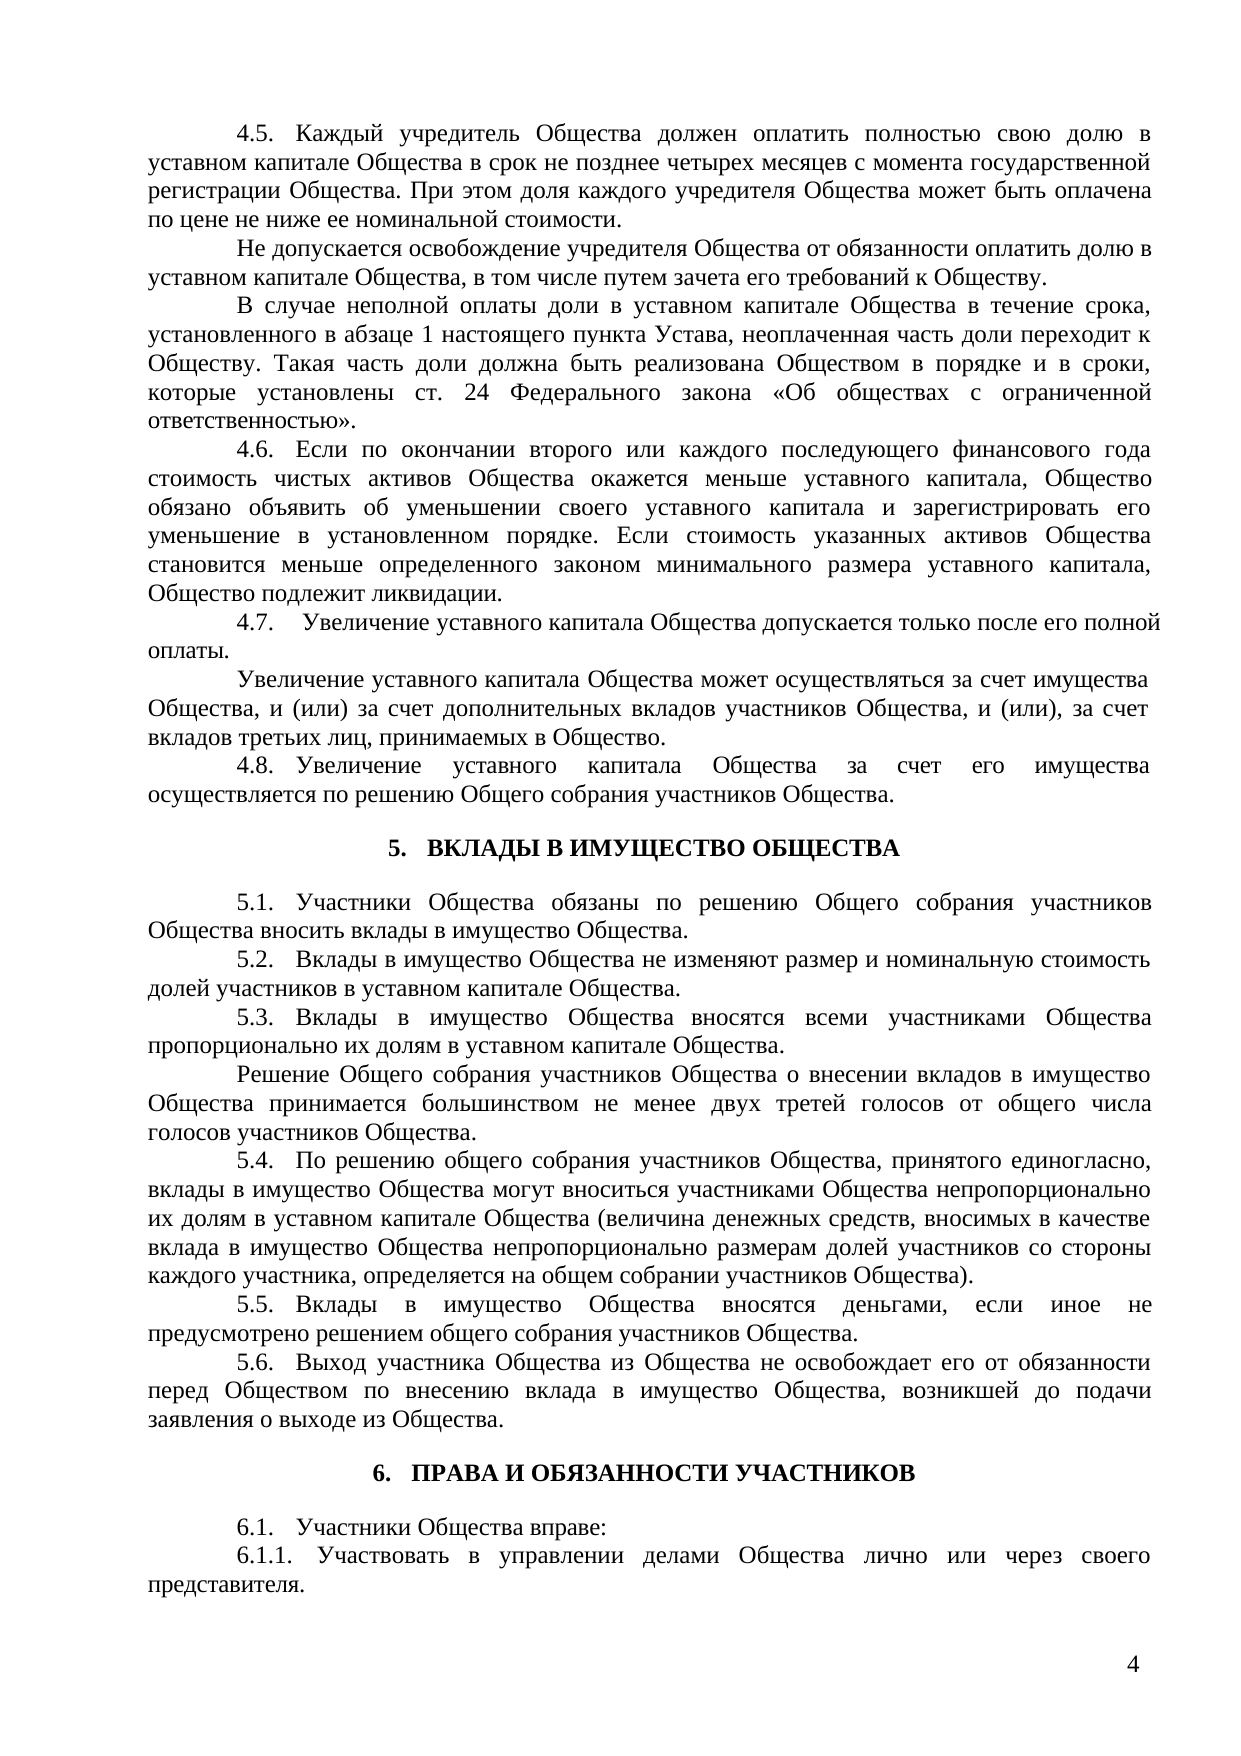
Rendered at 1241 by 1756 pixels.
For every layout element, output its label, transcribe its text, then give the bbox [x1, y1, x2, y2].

text оплаты. [148, 635, 1166, 664]
list Вклады в имущество Общества вносятся деньгами, если иное не предусмотрено решением общего собрания участников Общества. [148, 1289, 1152, 1347]
list Вклады в имущество Общества не изменяют размер и номинальную стоимость долей участников в уставном капитале Общества. [148, 944, 1152, 1002]
text Решение Общего собрания участников Общества о внесении вкладов в имущество Общества принимается большинством не менее двух третей голосов от общего числа голосов участников Общества. [148, 1059, 1152, 1145]
text Не допускается освобождение учредителя Общества от обязанности оплатить долю в уставном капитале Общества, в том числе путем зачета его требований к Обществу. [148, 233, 1152, 290]
list Участники Общества вправе: [236, 1512, 1166, 1540]
list Выход участника Общества из Общества не освобождает его от обязанности перед Обществом по внесению вклада в имущество Общества, возникшей до подачи заявления о выходе из Общества. [148, 1347, 1152, 1433]
text В случае неполной оплаты доли в уставном капитале Общества в течение срока, установленного в абзаце 1 настоящего пункта Устава, неоплаченная часть доли переходит к Обществу. Такая часть доли должна быть реализована Обществом в порядке и в сроки, которые установлены ст. 24 Федерального закона «Об обществах с ограниченной ответственностью». [148, 290, 1152, 434]
list Участники Общества обязаны по решению Общего собрания участников Общества вносить вклады в имущество Общества. [148, 887, 1152, 944]
subtitle ПРАВА И ОБЯЗАННОСТИ УЧАСТНИКОВ [372, 1458, 1166, 1487]
subtitle ВКЛАДЫ В ИМУЩЕСТВО ОБЩЕСТВА [388, 833, 1166, 862]
list Участвовать в управлении делами Общества лично или через своего представителя. [148, 1540, 1152, 1598]
list Увеличение уставного капитала Общества допускается только после его полной [236, 607, 1166, 635]
list По решению общего собрания участников Общества, принятого единогласно, вклады в имущество Общества могут вноситься участниками Общества непропорционально их долям в уставном капитале Общества (величина денежных средств, вносимых в качестве вклада в имущество Общества непропорционально размерам долей участников со стороны каждого участника, определяется на общем собрании участников Общества). [148, 1145, 1152, 1289]
list Каждый учредитель Общества должен оплатить полностью свою долю в уставном капитале Общества в срок не позднее четырех месяцев с момента государственной регистрации Общества. При этом доля каждого учредителя Общества может быть оплачена по цене не ниже ее номинальной стоимости. [148, 118, 1152, 233]
list Вклады в имущество Общества вносятся всеми участниками Общества пропорционально их долям в уставном капитале Общества. [148, 1002, 1152, 1059]
text Увеличение уставного капитала Общества может осуществляться за счет имущества [236, 664, 1166, 693]
text Общества, и (или) за счет дополнительных вкладов участников Общества, и (или), за счет вкладов третьих лиц, принимаемых в Общество. [148, 693, 1166, 750]
list Увеличение уставного капитала Общества за счет его имущества осуществляется по решению Общего собрания участников Общества. [148, 750, 1152, 808]
list Если по окончании второго или каждого последующего финансового года стоимость чистых активов Общества окажется меньше уставного капитала, Общество обязано объявить об уменьшении своего уставного капитала и зарегистрировать его уменьшение в установленном порядке. Если стоимость указанных активов Общества становится меньше определенного законом минимального размера уставного капитала, Общество подлежит ликвидации. [148, 434, 1152, 607]
